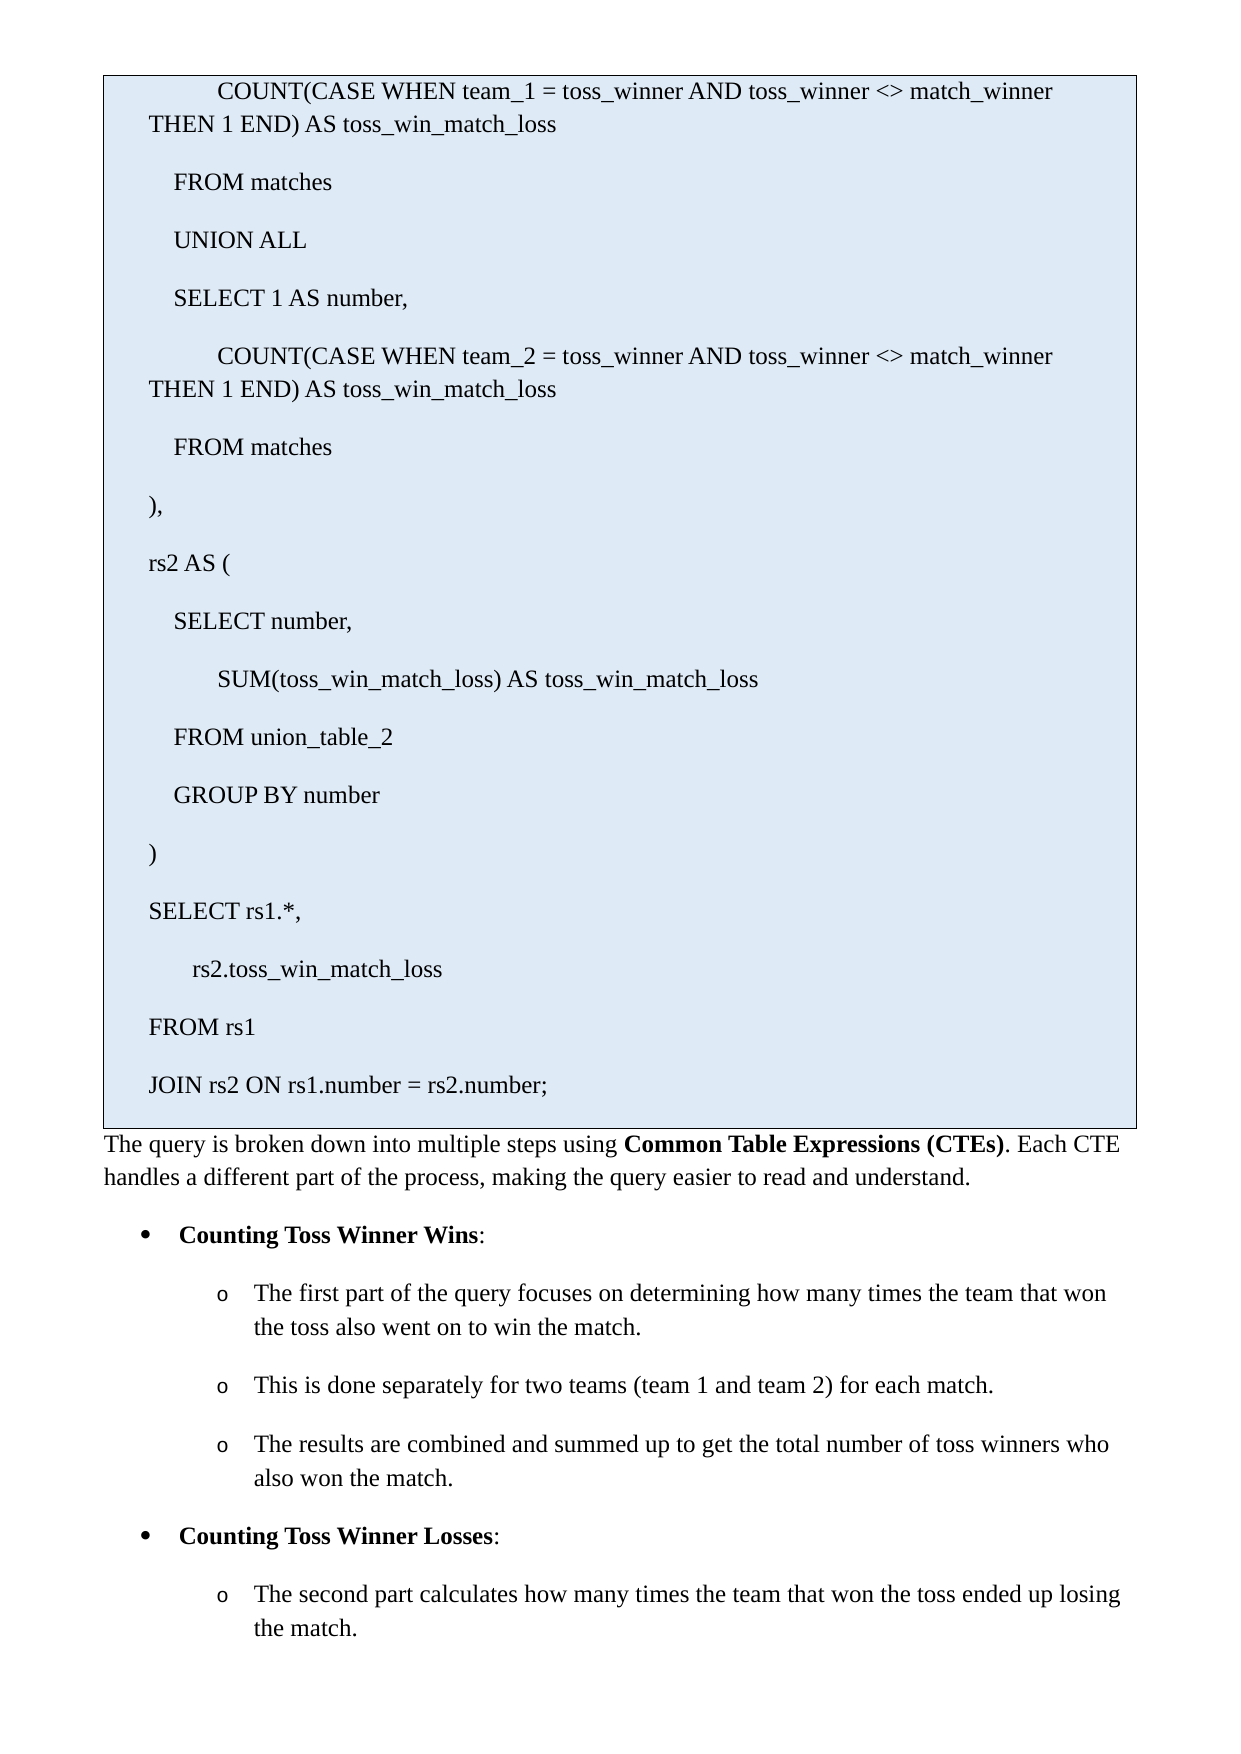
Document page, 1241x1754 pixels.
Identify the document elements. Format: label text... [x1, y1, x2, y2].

list Counting Toss Winner Wins: [141, 1220, 1137, 1249]
list This is done separately for two teams (team 1 and team 2) for each match. [216, 1370, 1137, 1399]
list The results are combined and summed up to get the total number of toss winners who also won the match. [216, 1429, 1137, 1492]
text The query is broken down into multiple steps using Common Table Expressions (CTEs). Each CTE handles a different part of the process, making the query easier to read and understand. [103, 1129, 1137, 1191]
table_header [104, 76, 1136, 1128]
list The first part of the query focuses on determining how many times the team that won the toss also went on to win the match. [216, 1278, 1137, 1341]
list The second part calculates how many times the team that won the toss ended up losing the match. [216, 1579, 1137, 1641]
list Counting Toss Winner Losses: [141, 1521, 1137, 1549]
